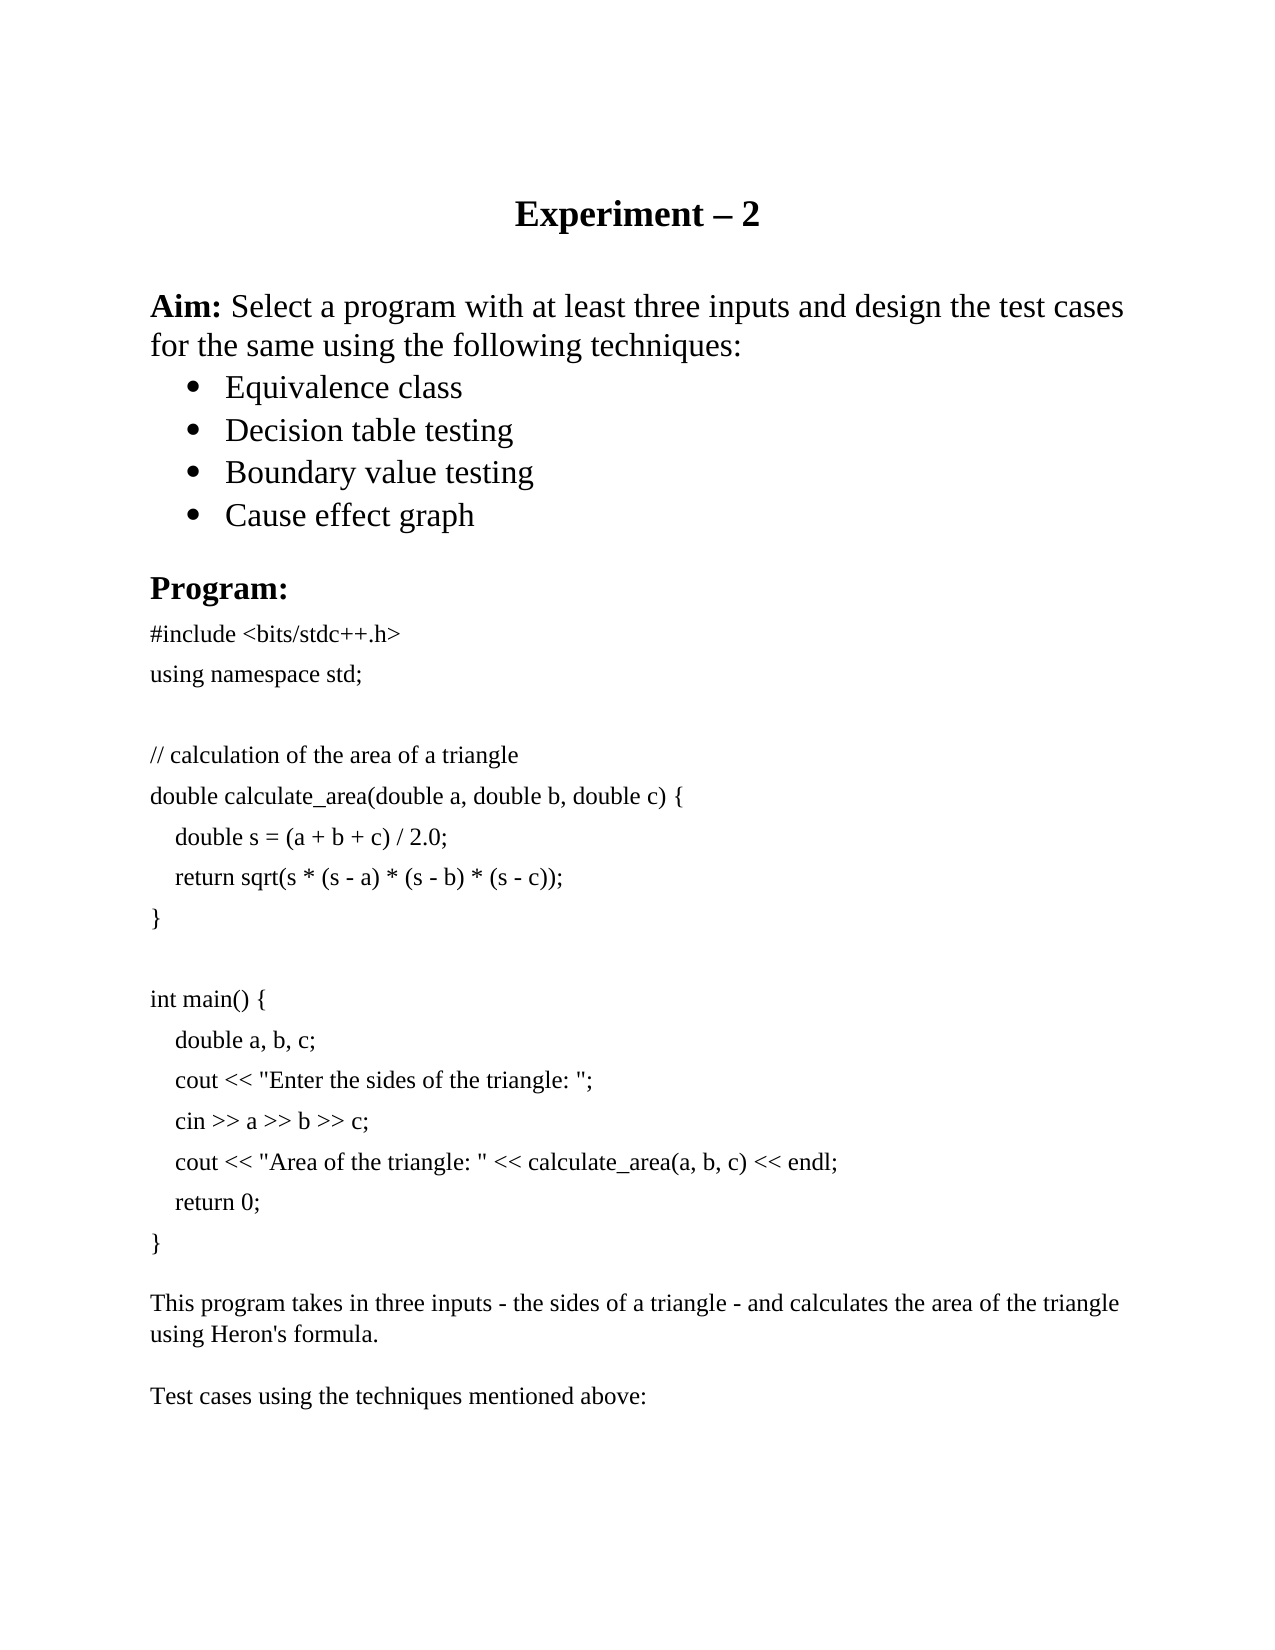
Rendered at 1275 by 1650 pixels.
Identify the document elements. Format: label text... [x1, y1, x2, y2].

text cin >> a >> b >> c; [150, 1094, 1125, 1135]
text double a, b, c; [150, 1013, 1125, 1054]
text // calculation of the area of a triangle [150, 729, 1125, 769]
text cout << "Enter the sides of the triangle: "; [150, 1054, 1125, 1094]
subtitle Program: [150, 568, 1125, 607]
text Test cases using the techniques mentioned above: [150, 1381, 1125, 1410]
text #include <bits/stdc++.h> [150, 607, 1125, 647]
subtitle Equivalence class [187, 367, 1125, 406]
subtitle Aim: Select a program with at least three inputs and design the test cases for the same using the following techniques: [150, 287, 1125, 363]
subtitle Decision table testing [187, 410, 1125, 448]
text } [150, 1216, 1125, 1257]
text This program takes in three inputs - the sides of a triangle - and calculates the area of the triangle using Heron's formula. [150, 1288, 1125, 1348]
text return sqrt(s * (s - a) * (s - b) * (s - c)); [150, 851, 1125, 891]
text return 0; [150, 1176, 1125, 1216]
text double s = (a + b + c) / 2.0; [150, 810, 1125, 851]
text int main() { [150, 972, 1125, 1013]
text double calculate_area(double a, double b, double c) { [150, 769, 1125, 810]
text using namespace std; [150, 647, 1125, 688]
subtitle Boundary value testing [187, 452, 1125, 491]
text cout << "Area of the triangle: " << calculate_area(a, b, c) << endl; [150, 1135, 1125, 1176]
text } [150, 891, 1125, 932]
subtitle Cause effect graph [187, 495, 1125, 533]
subtitle Experiment – 2 [150, 192, 1125, 235]
